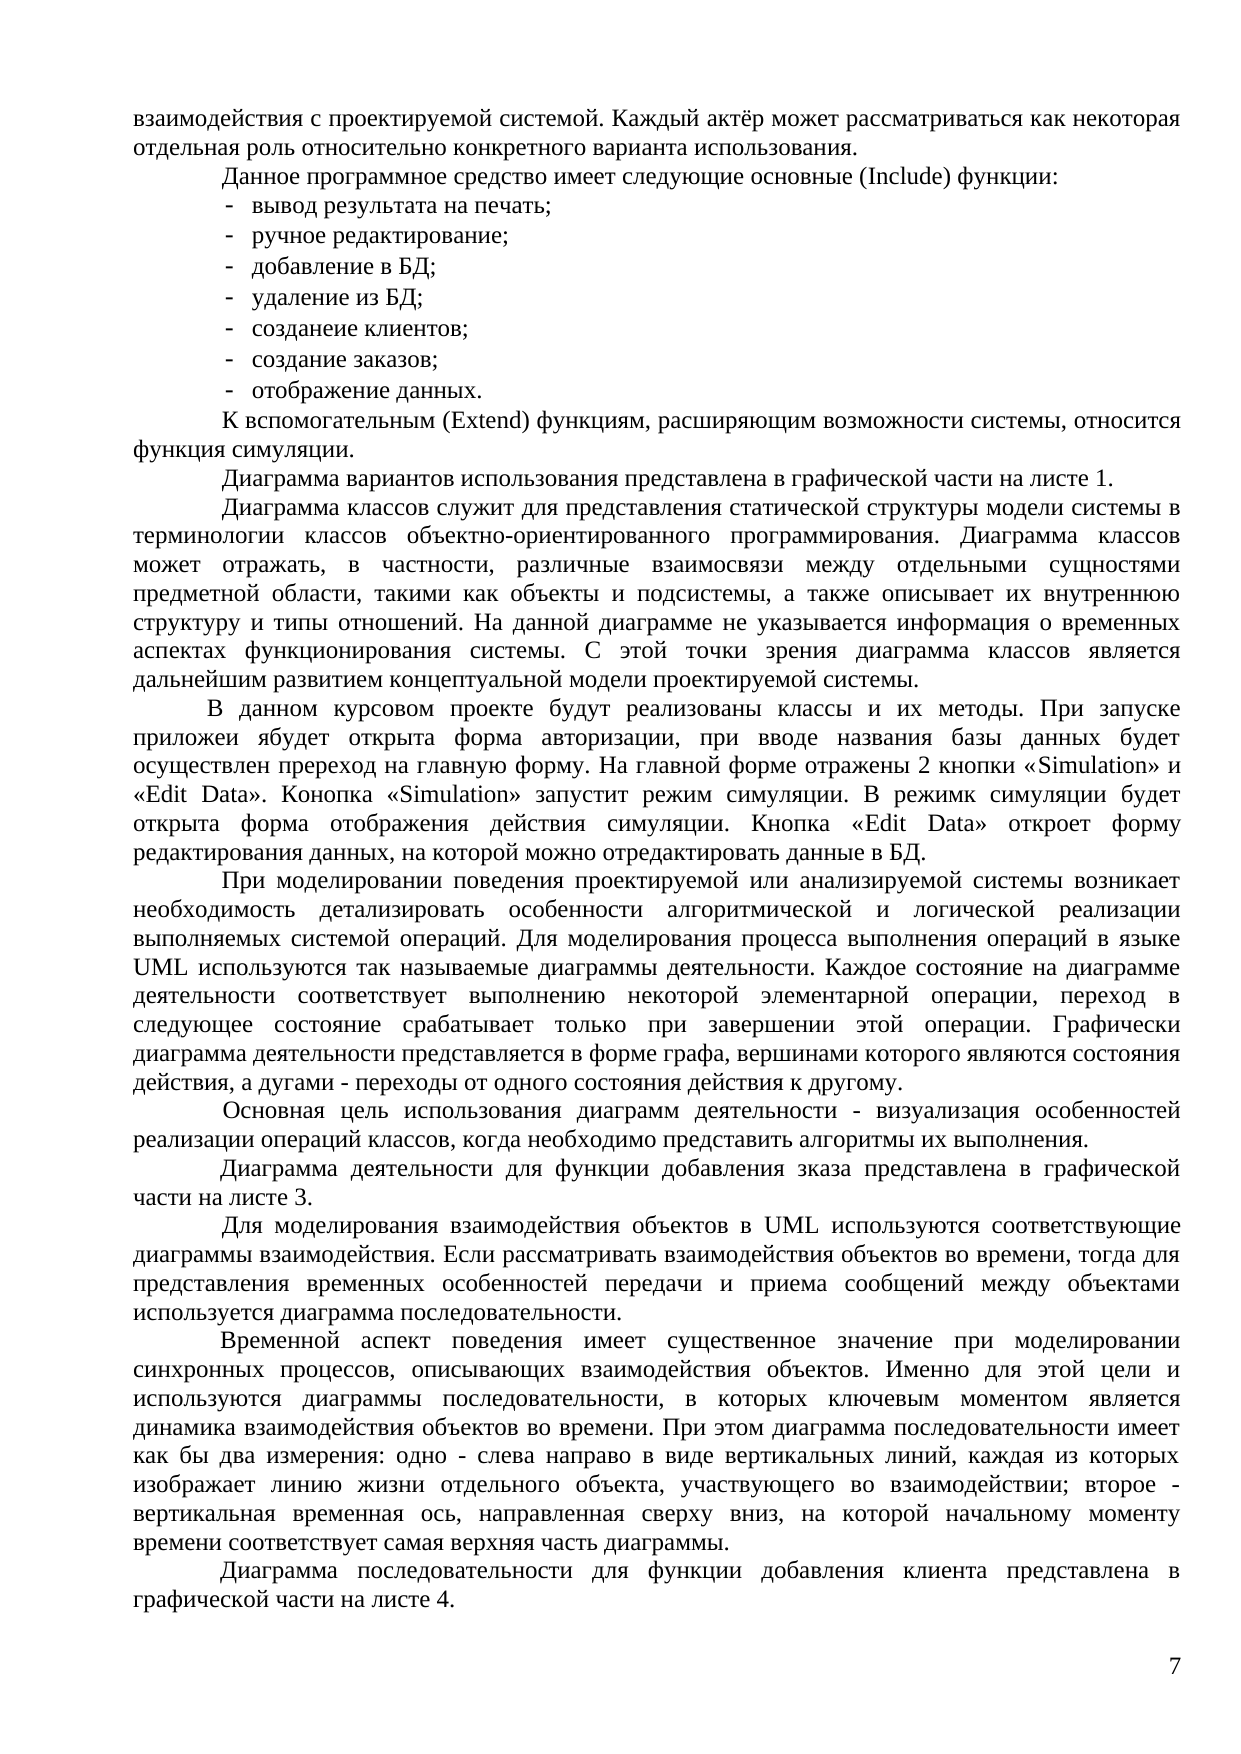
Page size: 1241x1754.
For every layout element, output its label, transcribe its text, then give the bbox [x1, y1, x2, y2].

text Данное программное средство имеет следующие основные (Include) функции: [133, 161, 1181, 190]
list ручное редактирование; [133, 221, 1181, 251]
text К вспомогательным (Extend) функциям, расширяющим возможности системы, относится функция симуляции. [133, 406, 1181, 463]
text Диаграмма последовательности для функции добавления клиента представлена в графической части на листе 4. [133, 1556, 1181, 1613]
list создание заказов; [133, 344, 1181, 375]
list вывод результата на печать; [133, 190, 1181, 221]
text Диаграмма деятельности для функции добавления зказа представлена в графической части на листе 3. [133, 1153, 1181, 1211]
list удаление из БД; [133, 282, 1181, 313]
list добавление в БД; [133, 251, 1181, 282]
text В данном курсовом проекте будут реализованы классы и их методы. При запуске приложеи ябудет открыта форма авторизации, при вводе названия базы данных будет осуществлен пререход на главную форму. На главной форме отражены 2 кнопки «Simulation» и «Edit Data». Конопка «Simulation» запустит режим симуляции. В режимк симуляции будет открыта форма отображения действия симуляции. Кнопка «Edit Data» откроет форму редактирования данных, на которой можно отредактировать данные в БД. [133, 693, 1181, 866]
text Диаграмма классов служит для представления статической структуры модели системы в терминологии классов объектно-ориентированного программирования. Диаграмма классов может отражать, в частности, различные взаимосвязи между отдельными сущностями предметной области, такими как объекты и подсистемы, а также описывает их внутреннюю структуру и типы отношений. На данной диаграмме не указывается информация о временных аспектах функционирования системы. С этой точки зрения диаграмма классов является дальнейшим развитием концептуальной модели проектируемой системы. [133, 492, 1181, 693]
text Временной аспект поведения имеет существенное значение при моделировании синхронных процессов, описывающих взаимодействия объектов. Именно для этой цели и используются диаграммы последовательности, в которых ключевым моментом является динамика взаимодействия объектов во времени. При этом диаграмма последовательности имеет как бы два измерения: одно - слева направо в виде вертикальных линий, каждая из которых изображает линию жизни отдельного объекта, участвующего во взаимодействии; второе - вертикальная временная ось, направленная сверху вниз, на которой начальному моменту времени соответствует самая верхняя часть диаграммы. [133, 1326, 1181, 1556]
list созданеие клиентов; [133, 313, 1181, 344]
list отображение данных. [133, 375, 1181, 406]
text Для моделирования взаимодействия объектов в UML используются соответствующие диаграммы взаимодействия. Если рассматривать взаимодействия объектов во времени, тогда для представления временных особенностей передачи и приема сообщений между объектами используется диаграмма последовательности. [133, 1211, 1181, 1326]
text При моделировании поведения проектируемой или анализируемой системы возникает необходимость детализировать особенности алгоритмической и логической реализации выполняемых системой операций. Для моделирования процесса выполнения операций в языке UML используются так называемые диаграммы деятельности. Каждое состояние на диаграмме деятельности соответствует выполнению некоторой элементарной операции, переход в следующее состояние срабатывает только при завершении этой операции. Графически диаграмма деятельности представляется в форме графа, вершинами которого являются состояния действия, а дугами - переходы от одного состояния действия к другому. [133, 866, 1181, 1096]
text Диаграмма вариантов использования представлена в графической части на листе 1. [133, 463, 1181, 492]
text Основная цель использования диаграмм деятельности - визуализация особенностей реализации операций классов, когда необходимо представить алгоритмы их выполнения. [133, 1096, 1181, 1153]
